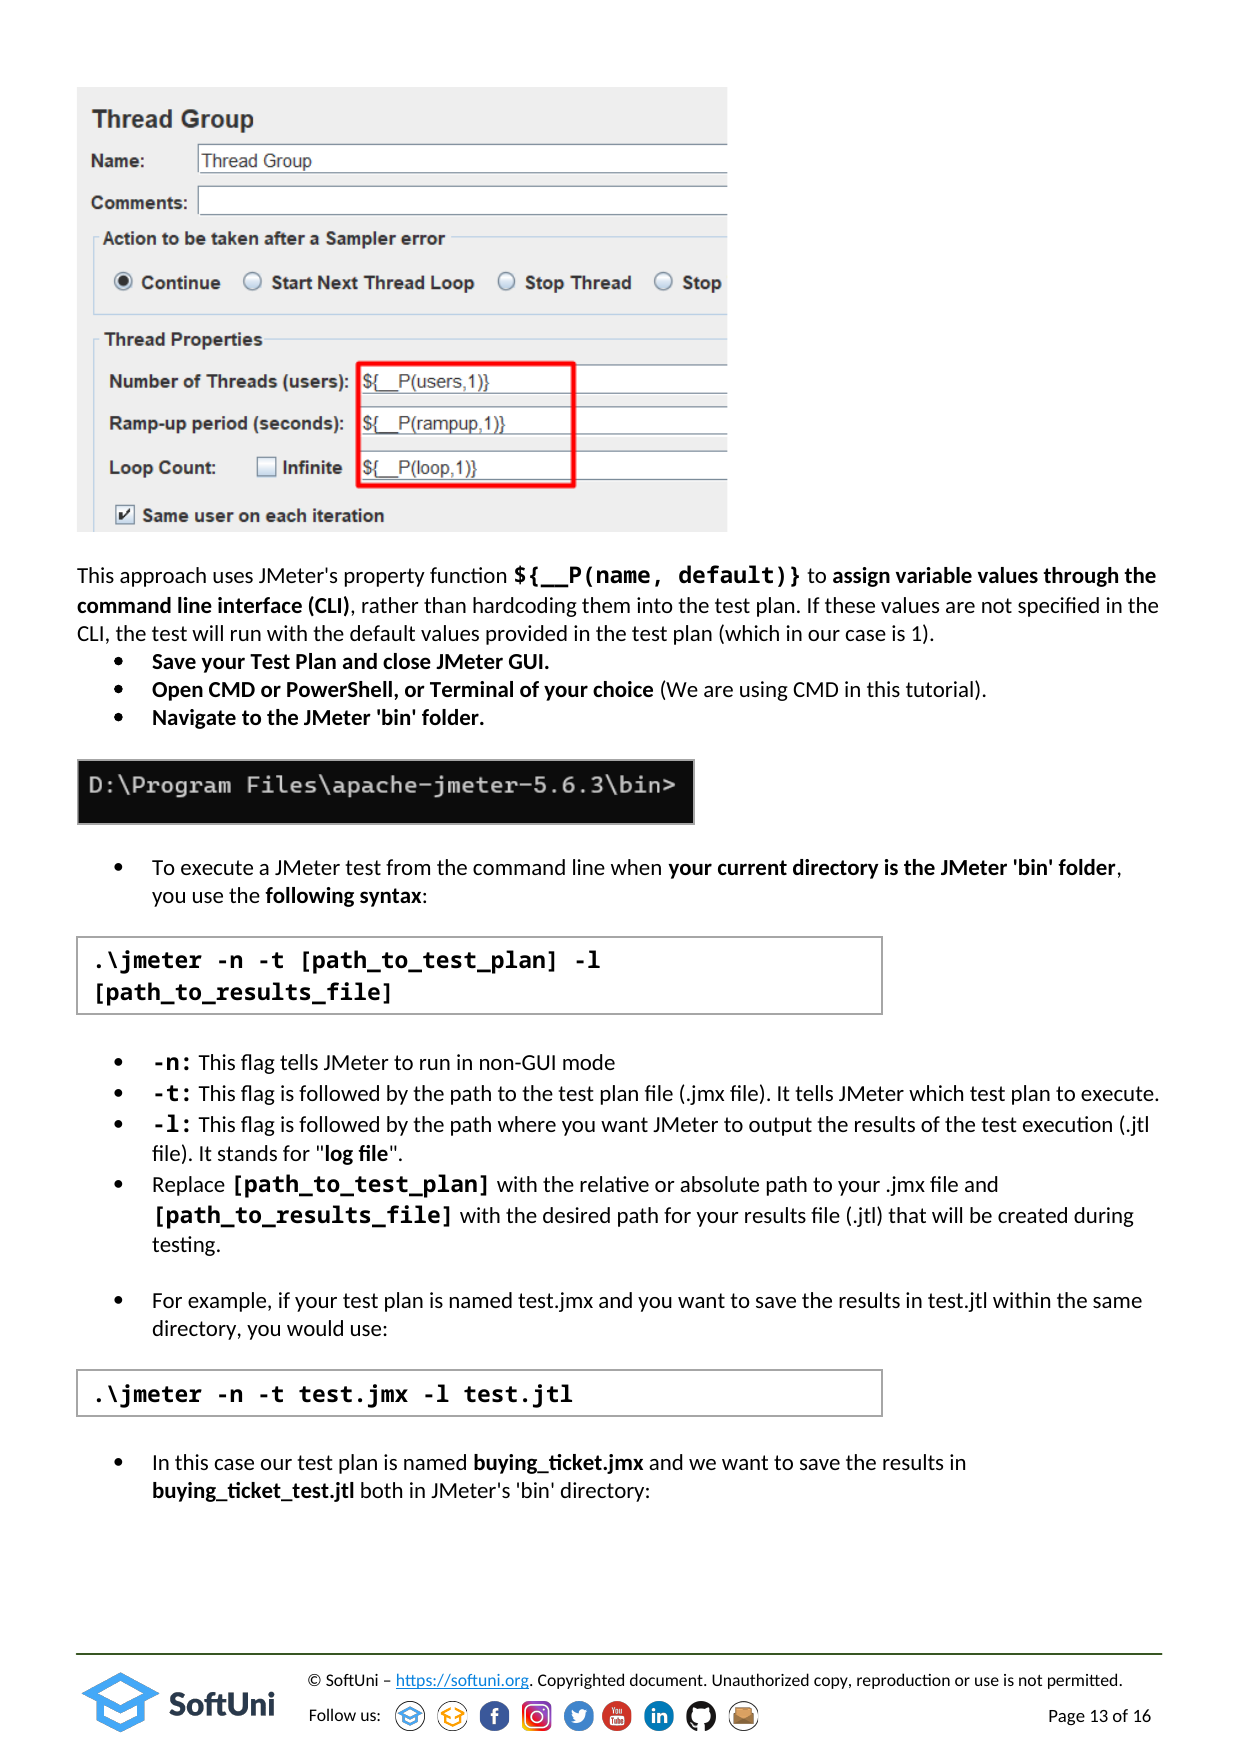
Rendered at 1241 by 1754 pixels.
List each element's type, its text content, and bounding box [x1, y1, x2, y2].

picture [665, 1722, 674, 1731]
picture [479, 1701, 510, 1731]
picture [658, 1713, 667, 1723]
list -n: This flag tells JMeter to run in non-GUI mode [114, 1046, 1163, 1077]
picture [437, 1701, 468, 1731]
picture [78, 761, 693, 823]
picture [602, 1701, 632, 1731]
list In this case our test plan is named buying_ticket.jmx and we want to save the results in buying_ticket_test.jtl both in JMeter's 'bin' directory: [114, 1448, 1163, 1504]
picture [728, 1701, 759, 1731]
picture [76, 87, 728, 532]
list Save your Test Plan and close JMeter GUI. [114, 647, 1163, 675]
list Replace [path_to_test_plan] with the relative or absolute path to your .jmx file and [path_to_results_file] with the desired path for your results file (.jtl) that will be created during testing. [114, 1167, 1163, 1258]
list -l: This flag is followed by the path where you want JMeter to output the results of the test execution (.jtl file). It stands for "log file". [114, 1108, 1163, 1167]
picture [686, 1701, 716, 1731]
picture [644, 1722, 653, 1731]
picture [395, 1701, 425, 1731]
list Open CMD or PowerShell, or Terminal of your choice (We are using CMD in this tutorial). [114, 675, 1163, 703]
list -t: This flag is followed by the path to the test plan file (.jmx file). It tells JMeter which test plan to execute. [114, 1077, 1163, 1108]
picture [564, 1701, 594, 1731]
text This approach uses JMeter's property function ${__P(name, default)} to assign variable values through the command line interface (CLI), rather than hardcoding them into the test plan. If these values are not specified in the CLI, the test will run with the default values provided in the test plan (which in our case is 1). [77, 559, 1163, 647]
list Navigate to the JMeter 'bin' folder. [114, 703, 1163, 731]
picture [665, 1701, 674, 1710]
picture [522, 1701, 552, 1731]
list For example, if your test plan is named test.jmx and you want to save the results in test.jtl within the same directory, you would use: [114, 1286, 1163, 1342]
list To execute a JMeter test from the command line when your current directory is the JMeter 'bin' folder, you use the following syntax: [114, 853, 1163, 909]
picture [75, 1666, 281, 1738]
picture [644, 1701, 653, 1710]
